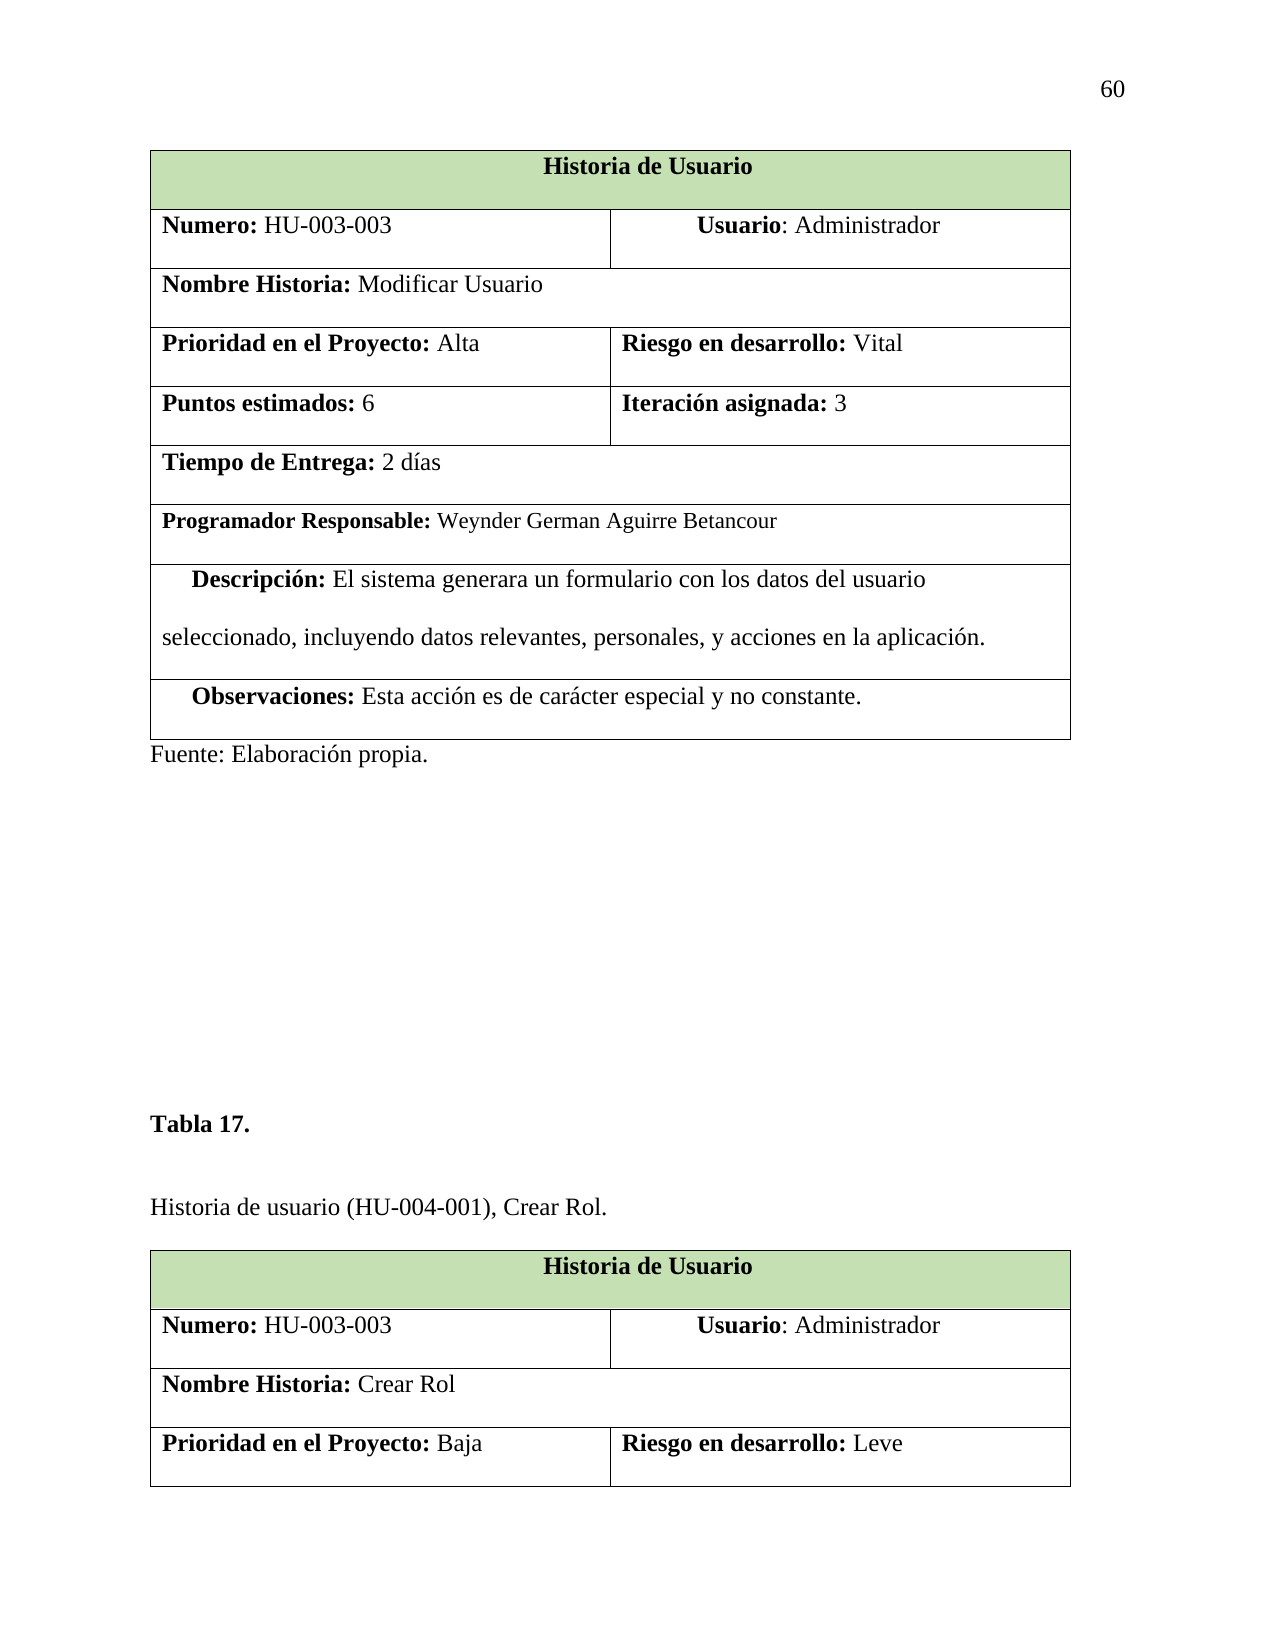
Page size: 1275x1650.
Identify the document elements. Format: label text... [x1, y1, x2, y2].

table_cell Usuario: Administrador [611, 210, 1070, 268]
table_cell Prioridad en el Proyecto: Alta [151, 328, 610, 386]
table_cell Nombre Historia: Crear Rol [151, 1369, 1070, 1427]
text Fuente: Elaboración propia. [150, 739, 1125, 768]
table_cell Iteración asignada: 3 [611, 387, 1070, 445]
table_cell Riesgo en desarrollo: Leve [611, 1428, 1070, 1486]
table_cell Numero: HU-003-003 [151, 1310, 610, 1368]
text Historia de usuario (HU-004-001), Crear Rol. [150, 1192, 1125, 1221]
table_cell Observaciones: Esta acción es de carácter especial y no constante. [151, 680, 1070, 738]
table_header Historia de Usuario [151, 1251, 1070, 1308]
table_cell Prioridad en el Proyecto: Baja [151, 1428, 610, 1486]
table_cell Nombre Historia: Modificar Usuario [151, 269, 1070, 327]
table_header Historia de Usuario [151, 151, 1070, 209]
table_cell Riesgo en desarrollo: Vital [611, 328, 1070, 386]
table_cell Descripción: El sistema generara un formulario con los datos del usuario seleccionado, incluyendo datos relevantes, personales, y acciones en la aplicación. [151, 565, 1070, 679]
table_cell Numero: HU-003-003 [151, 210, 610, 268]
table_cell Puntos estimados: 6 [151, 387, 610, 445]
table_cell Programador Responsable: Weynder German Aguirre Betancour [151, 505, 1070, 563]
table_cell Usuario: Administrador [611, 1310, 1070, 1368]
text Historia de usuario (HU-004-001), Crear Rol [150, 1109, 1125, 1138]
table_cell Tiempo de Entrega: 2 días [151, 446, 1070, 504]
